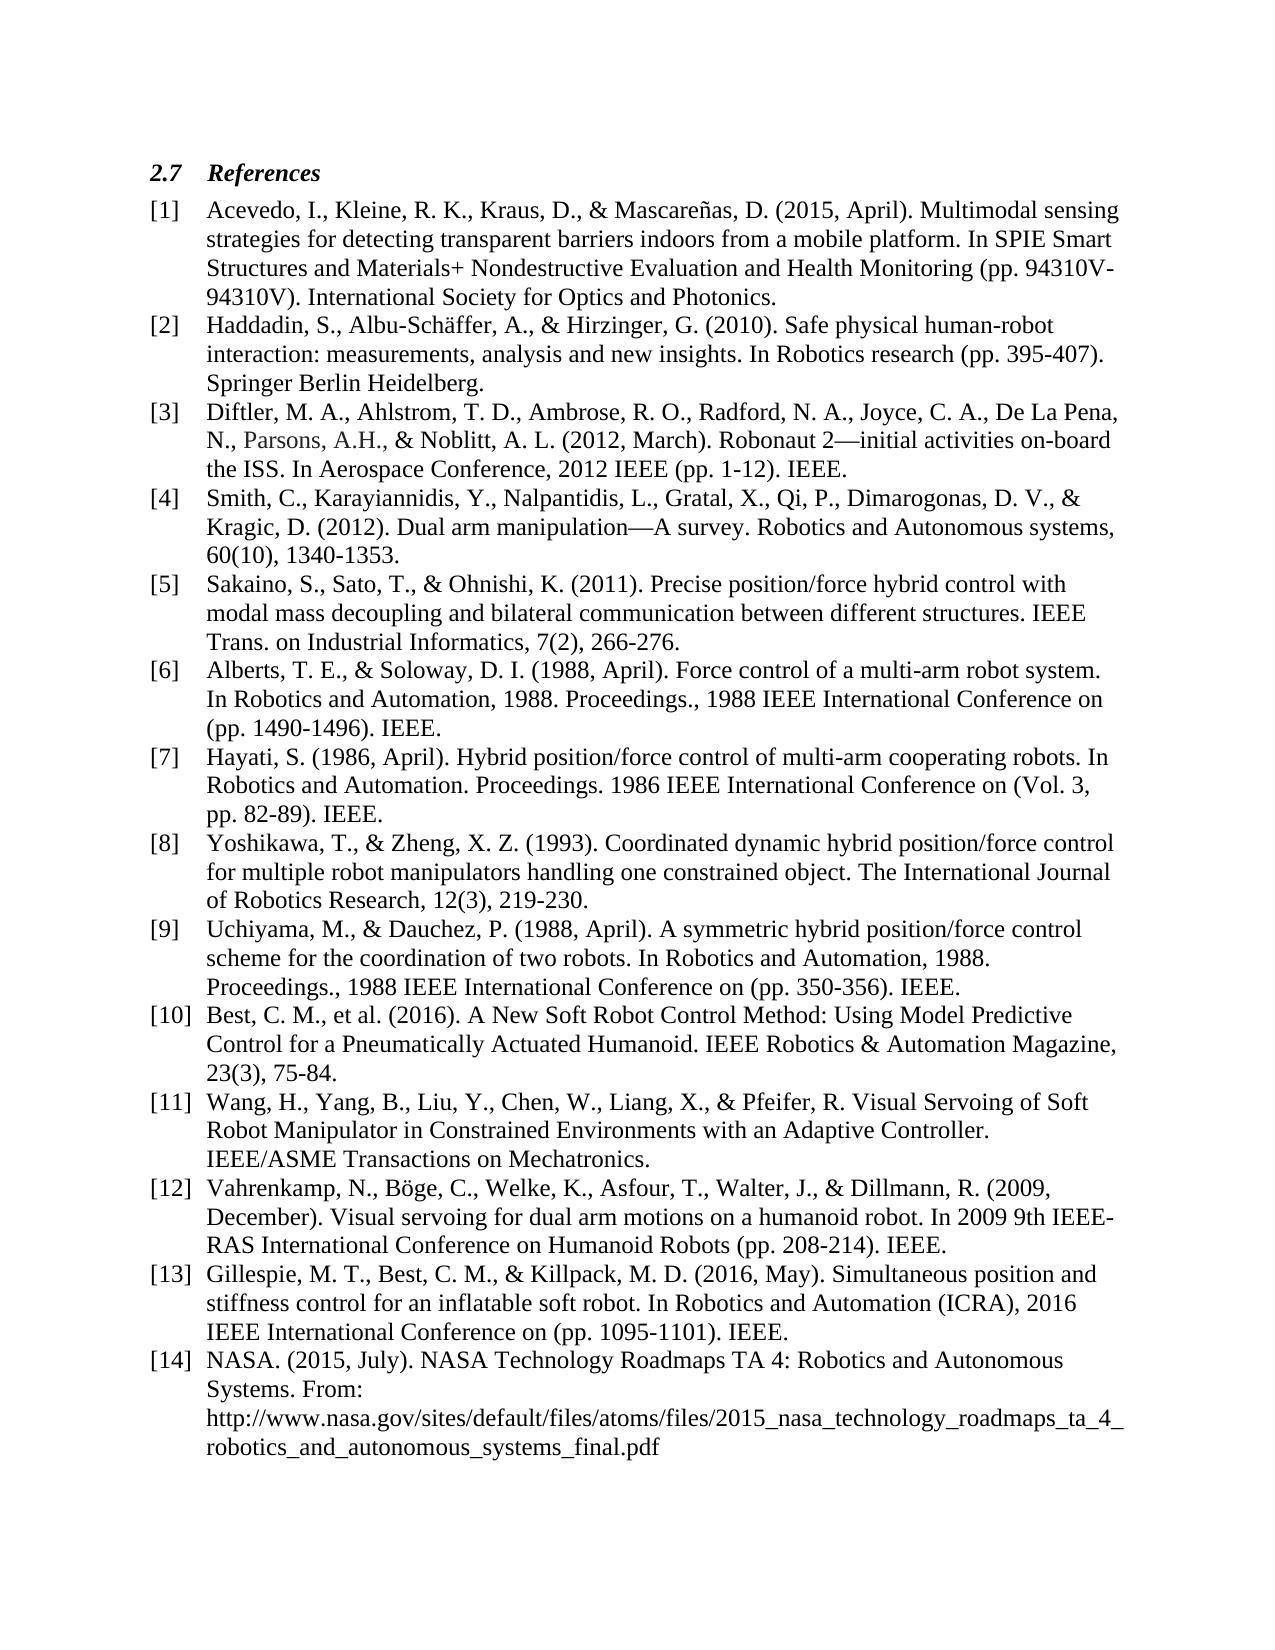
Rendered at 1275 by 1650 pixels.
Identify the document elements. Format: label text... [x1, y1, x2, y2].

list Hayati, S. (1986, April). Hybrid position/force control of multi-arm cooperating robots. In Robotics and Automation. Proceedings. 1986 IEEE International Conference on (Vol. 3, pp. 82-89). IEEE. [150, 742, 1125, 828]
list Gillespie, M. T., Best, C. M., & Killpack, M. D. (2016, May). Simultaneous position and stiffness control for an inflatable soft robot. In Robotics and Automation (ICRA), 2016 IEEE International Conference on (pp. 1095-1101). IEEE. [150, 1259, 1125, 1345]
list NASA. (2015, July). NASA Technology Roadmaps TA 4: Robotics and Autonomous Systems. From: http://www.nasa.gov/sites/default/files/atoms/files/2015_nasa_technology_roadmaps_ta_4_robotics_and_autonomous_systems_final.pdf [150, 1345, 1125, 1460]
list Vahrenkamp, N., Böge, C., Welke, K., Asfour, T., Walter, J., & Dillmann, R. (2009, December). Visual servoing for dual arm motions on a humanoid robot. In 2009 9th IEEE-RAS International Conference on Humanoid Robots (pp. 208-214). IEEE. [150, 1173, 1125, 1259]
list Uchiyama, M., & Dauchez, P. (1988, April). A symmetric hybrid position/force control scheme for the coordination of two robots. In Robotics and Automation, 1988. Proceedings., 1988 IEEE International Conference on (pp. 350-356). IEEE. [150, 914, 1125, 1000]
list Haddadin, S., Albu-Schäffer, A., & Hirzinger, G. (2010). Safe physical human-robot interaction: measurements, analysis and new insights. In Robotics research (pp. 395-407). Springer Berlin Heidelberg. [150, 310, 1125, 397]
list Smith, C., Karayiannidis, Y., Nalpantidis, L., Gratal, X., Qi, P., Dimarogonas, D. V., & Kragic, D. (2012). Dual arm manipulation—A survey. Robotics and Autonomous systems, 60(10), 1340-1353. [150, 483, 1125, 569]
list Diftler, M. A., Ahlstrom, T. D., Ambrose, R. O., Radford, N. A., Joyce, C. A., De La Pena, N., Parsons, A.H., & Noblitt, A. L. (2012, March). Robonaut 2—initial activities on-board the ISS. In Aerospace Conference, 2012 IEEE (pp. 1-12). IEEE. [150, 397, 1125, 483]
list Sakaino, S., Sato, T., & Ohnishi, K. (2011). Precise position/force hybrid control with modal mass decoupling and bilateral communication between different structures. IEEE Trans. on Industrial Informatics, 7(2), 266-276. [150, 569, 1125, 655]
list Yoshikawa, T., & Zheng, X. Z. (1993). Coordinated dynamic hybrid position/force control for multiple robot manipulators handling one constrained object. The International Journal of Robotics Research, 12(3), 219-230. [150, 828, 1125, 914]
list Alberts, T. E., & Soloway, D. I. (1988, April). Force control of a multi-arm robot system. In Robotics and Automation, 1988. Proceedings., 1988 IEEE International Conference on (pp. 1490-1496). IEEE. [150, 655, 1125, 742]
list Wang, H., Yang, B., Liu, Y., Chen, W., Liang, X., & Pfeifer, R. Visual Servoing of Soft Robot Manipulator in Constrained Environments with an Adaptive Controller. IEEE/ASME Transactions on Mechatronics. [150, 1087, 1125, 1173]
list Acevedo, I., Kleine, R. K., Kraus, D., & Mascareñas, D. (2015, April). Multimodal sensing strategies for detecting transparent barriers indoors from a mobile platform. In SPIE Smart Structures and Materials+ Nondestructive Evaluation and Health Monitoring (pp. 94310V-94310V). International Society for Optics and Photonics. [150, 195, 1125, 310]
list Best, C. M., et al. (2016). A New Soft Robot Control Method: Using Model Predictive Control for a Pneumatically Actuated Humanoid. IEEE Robotics & Automation Magazine, 23(3), 75-84. [150, 1000, 1125, 1087]
subtitle References [150, 158, 1125, 187]
